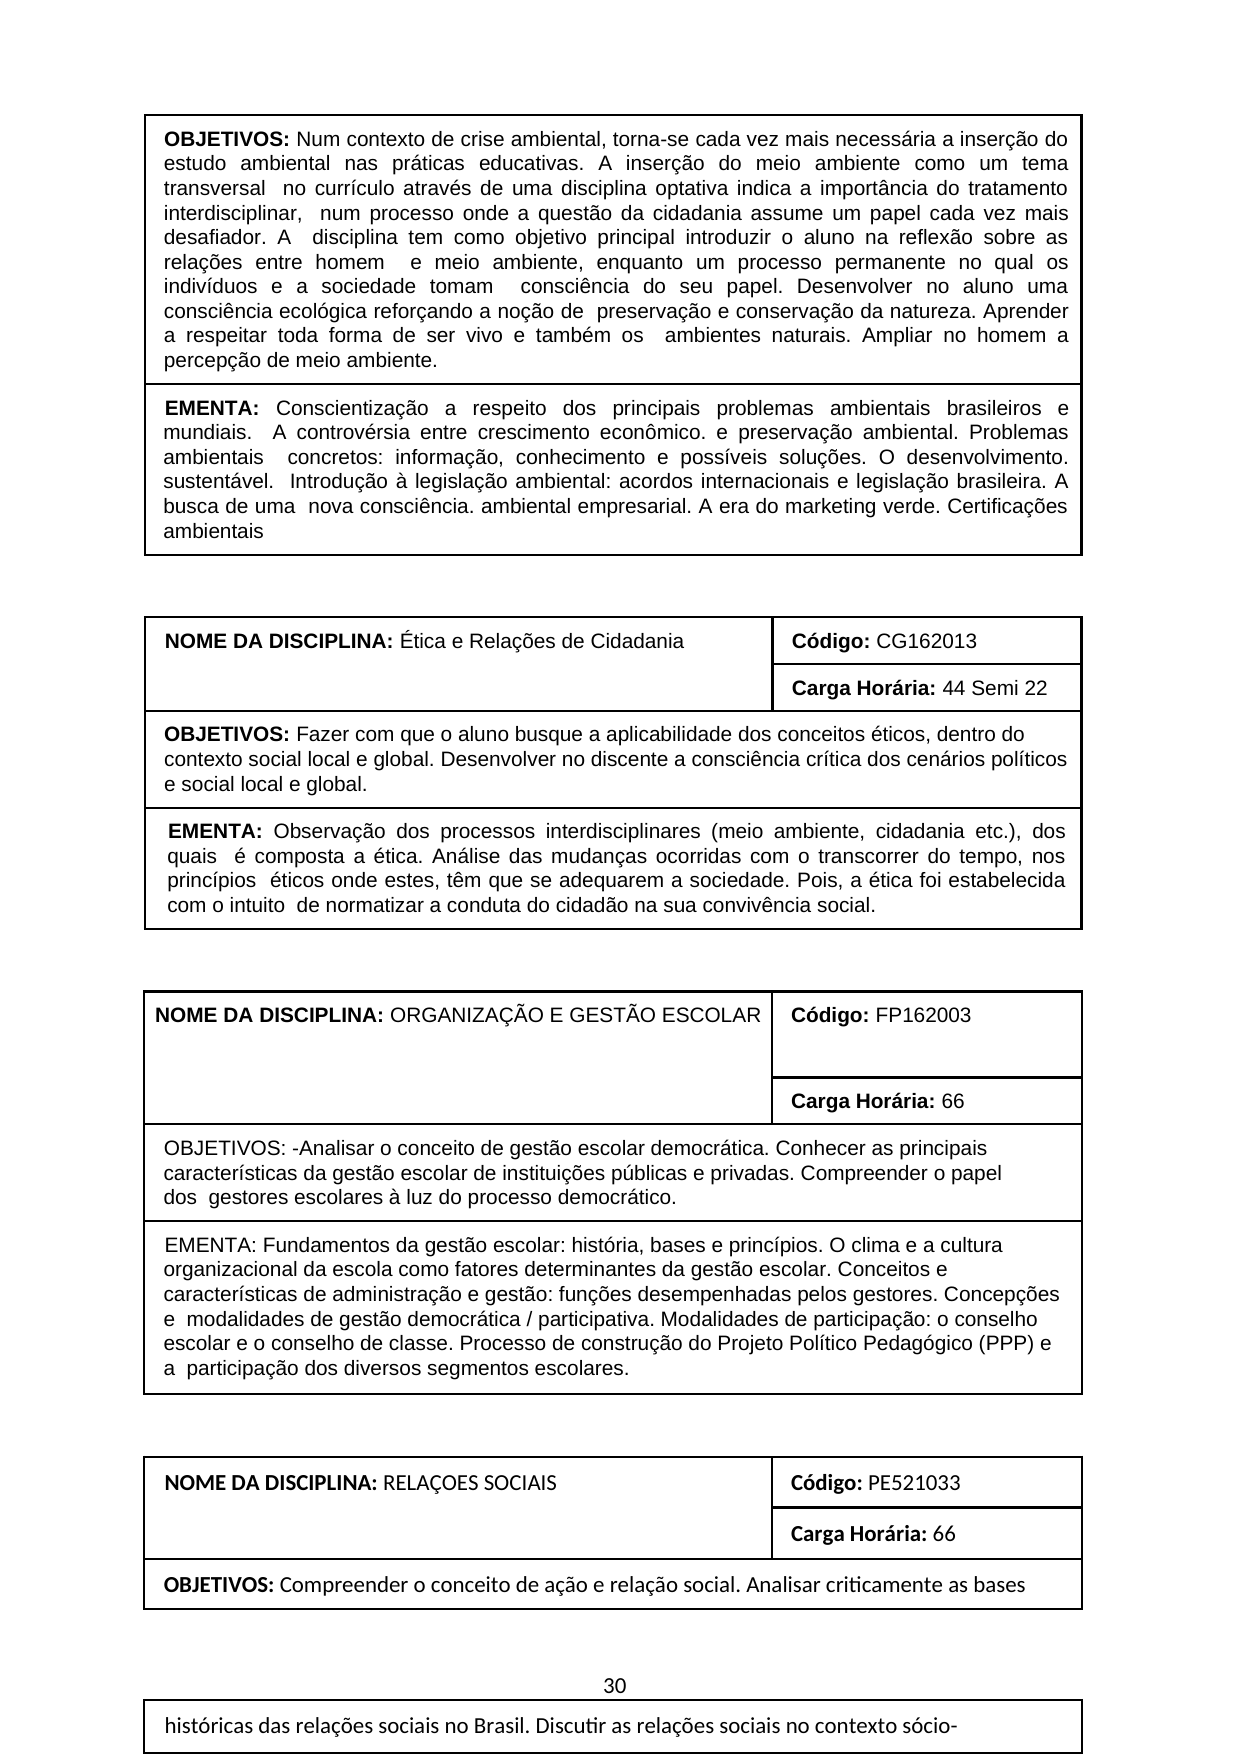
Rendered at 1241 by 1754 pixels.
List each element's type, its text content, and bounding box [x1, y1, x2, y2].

table_header Código: FP162003 [773, 993, 1081, 1076]
table_header Código: PE521033 [773, 1458, 1081, 1506]
table_cell OBJETIVOS: Compreender o conceito de ação e relação social. Analisar criticamente as bases [145, 1560, 1081, 1608]
table_cell OBJETIVOS: Fazer com que o aluno busque a aplicabilidade dos conceitos éticos, dentro do contexto social local e global. Desenvolver no discente a consciência crítica dos cenários políticos e social local e global. [146, 712, 1080, 807]
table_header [145, 1701, 1081, 1752]
text 30 [0, 1671, 626, 1699]
table_cell OBJETIVOS: -Analisar o conceito de gestão escolar democrática. Conhecer as principais características da gestão escolar de instituições públicas e privadas. Compreender o papel dos gestores escolares à luz do processo democrático. [145, 1125, 1081, 1220]
table_cell EMENTA: Conscientização a respeito dos principais problemas ambientais brasileiros e mundiais. A controvérsia entre crescimento econômico. e preservação ambiental. Problemas ambientais concretos: informação, conhecimento e possíveis soluções. O desenvolvimento. sustentável. Introdução à legislação ambiental: acordos internacionais e legislação brasileira. A busca de uma nova consciência. ambiental empresarial. A era do marketing verde. Certificações ambientais [146, 385, 1080, 553]
table_cell Carga Horária: 66 [773, 1509, 1081, 1557]
table_cell Carga Horária: 66 [773, 1079, 1081, 1123]
table_header Código: CG162013 [774, 618, 1080, 663]
table_header NOME DA DISCIPLINA: Ética e Relações de Cidadania [146, 618, 771, 710]
table_cell OBJETIVOS: Num contexto de crise ambiental, torna-se cada vez mais necessária a inserção do estudo ambiental nas práticas educativas. A inserção do meio ambiente como um tema transversal no currículo através de uma disciplina optativa indica a importância do tratamento interdisciplinar, num processo onde a questão da cidadania assume um papel cada vez mais desafiador. A disciplina tem como objetivo principal introduzir o aluno na reflexão sobre as relações entre homem e meio ambiente, enquanto um processo permanente no qual os indivíduos e a sociedade tomam consciência do seu papel. Desenvolver no aluno uma consciência ecológica reforçando a noção de preservação e conservação da natureza. Aprender a respeitar toda forma de ser vivo e também os ambientes naturais. Ampliar no homem a percepção de meio ambiente. [146, 116, 1080, 383]
table_cell EMENTA: Fundamentos da gestão escolar: história, bases e princípios. O clima e a cultura organizacional da escola como fatores determinantes da gestão escolar. Conceitos e características de administração e gestão: funções desempenhadas pelos gestores. Concepções e modalidades de gestão democrática / participativa. Modalidades de participação: o conselho escolar e o conselho de classe. Processo de construção do Projeto Político Pedagógico (PPP) e a participação dos diversos segmentos escolares. [145, 1222, 1081, 1393]
table_header NOME DA DISCIPLINA: RELAÇOES SOCIAIS [145, 1458, 771, 1557]
table_header NOME DA DISCIPLINA: ORGANIZAÇÃO E GESTÃO ESCOLAR [145, 993, 771, 1123]
table_cell EMENTA: Observação dos processos interdisciplinares (meio ambiente, cidadania etc.), dos quais é composta a ética. Análise das mudanças ocorridas com o transcorrer do tempo, nos princípios éticos onde estes, têm que se adequarem a sociedade. Pois, a ética foi estabelecida com o intuito de normatizar a conduta do cidadão na sua convivência social. [146, 809, 1080, 928]
table_cell Carga Horária: 44 Semi 22 [774, 665, 1080, 710]
